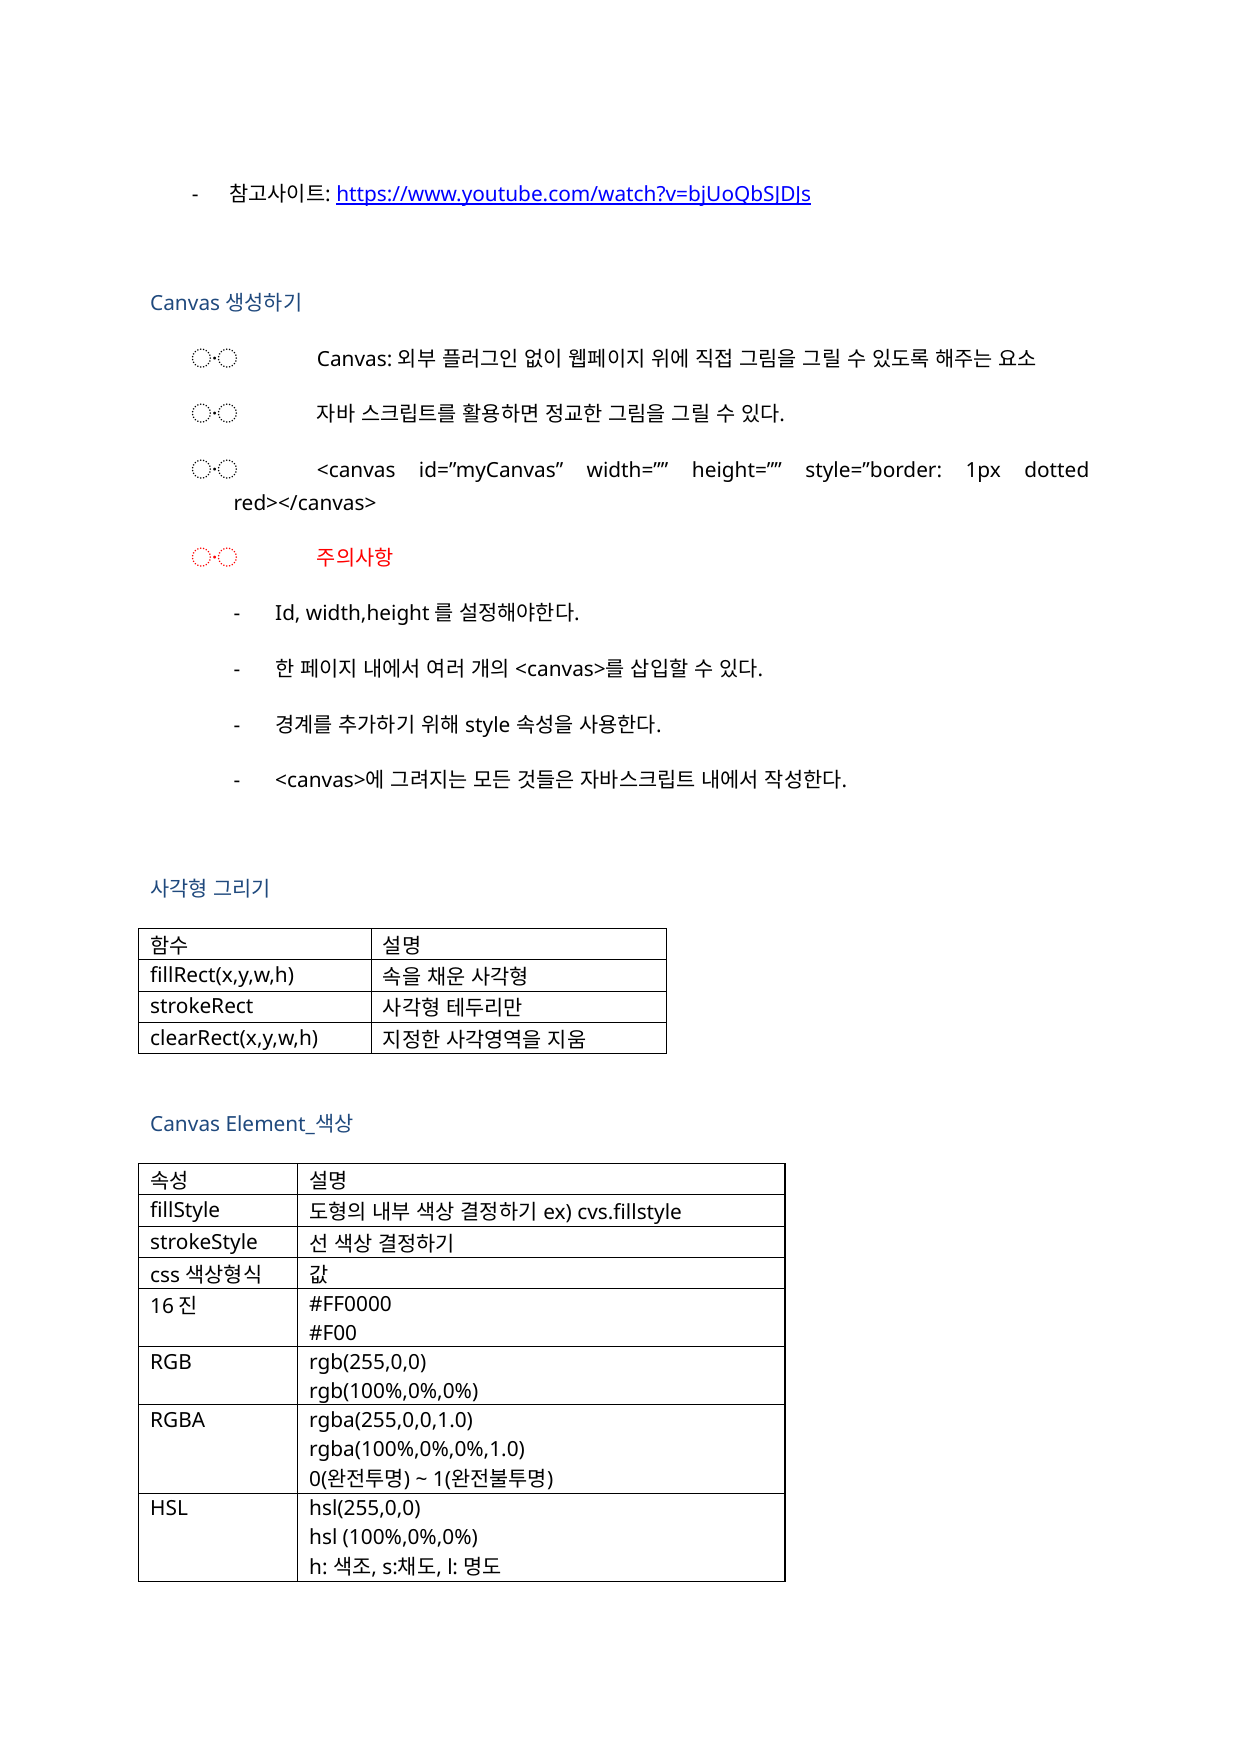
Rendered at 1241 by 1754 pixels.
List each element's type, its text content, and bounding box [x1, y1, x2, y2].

list Id, width,height를 설정해야한다. [233, 597, 1090, 627]
table_cell fillStyle [139, 1195, 297, 1226]
table_cell fillRect(x,y,w,h) [139, 960, 371, 991]
text Canvas Element_색상 [150, 1107, 1090, 1138]
list Canvas: 외부 플러그인 없이 웹페이지 위에 직접 그림을 그릴 수 있도록 해주는 요소 [192, 342, 1090, 372]
table_cell clearRect(x,y,w,h) [139, 1023, 371, 1053]
table_cell RGB [139, 1347, 297, 1404]
table_cell css 색상형식 [139, 1258, 297, 1288]
table_header 설명 [372, 929, 666, 959]
list 참고사이트: https://www.youtube.com/watch?v=bjUoQbSJDJs [192, 177, 1090, 207]
table_cell 도형의 내부 색상 결정하기 ex) cvs.fillstyle [298, 1195, 784, 1226]
list 경계를 추가하기 위해 style 속성을 사용한다. [233, 708, 1090, 738]
table_header 설명 [298, 1164, 784, 1194]
table_cell 지정한 사각영역을 지움 [372, 1023, 666, 1053]
table_header 속성 [139, 1164, 297, 1194]
table_cell HSL [139, 1494, 297, 1581]
table_cell 사각형 테두리만 [372, 992, 666, 1022]
list <canvas id=”myCanvas” width=”” height=”” style=”border: 1px dotted red></canvas> [192, 453, 1090, 516]
table_cell #FF0000 #F00 [298, 1289, 784, 1346]
list 한 페이지 내에서 여러 개의 <canvas>를 삽입할 수 있다. [233, 652, 1090, 682]
table_cell RGBA [139, 1405, 297, 1492]
table_cell strokeRect [139, 992, 371, 1022]
table_cell rgb(255,0,0) rgb(100%,0%,0%) [298, 1347, 784, 1404]
text Canvas 생성하기 [150, 286, 1090, 317]
table_cell rgba(255,0,0,1.0) rgba(100%,0%,0%,1.0) 0(완전투명) ~ 1(완전불투명) [298, 1405, 784, 1492]
table_cell 16진 [139, 1289, 297, 1346]
table_cell 속을 채운 사각형 [372, 960, 666, 991]
list <canvas>에 그려지는 모든 것들은 자바스크립트 내에서 작성한다. [233, 763, 1090, 794]
table_cell hsl(255,0,0) hsl (100%,0%,0%) h: 색조, s:채도, l: 명도 [298, 1494, 784, 1581]
table_header 함수 [139, 929, 371, 959]
list 주의사항 [192, 541, 1090, 571]
text 사각형 그리기 [150, 872, 1090, 903]
table_cell 선 색상 결정하기 [298, 1227, 784, 1257]
list 자바 스크립트를 활용하면 정교한 그림을 그릴 수 있다. [192, 397, 1090, 428]
table_cell strokeStyle [139, 1227, 297, 1257]
table_cell 값 [298, 1258, 784, 1288]
